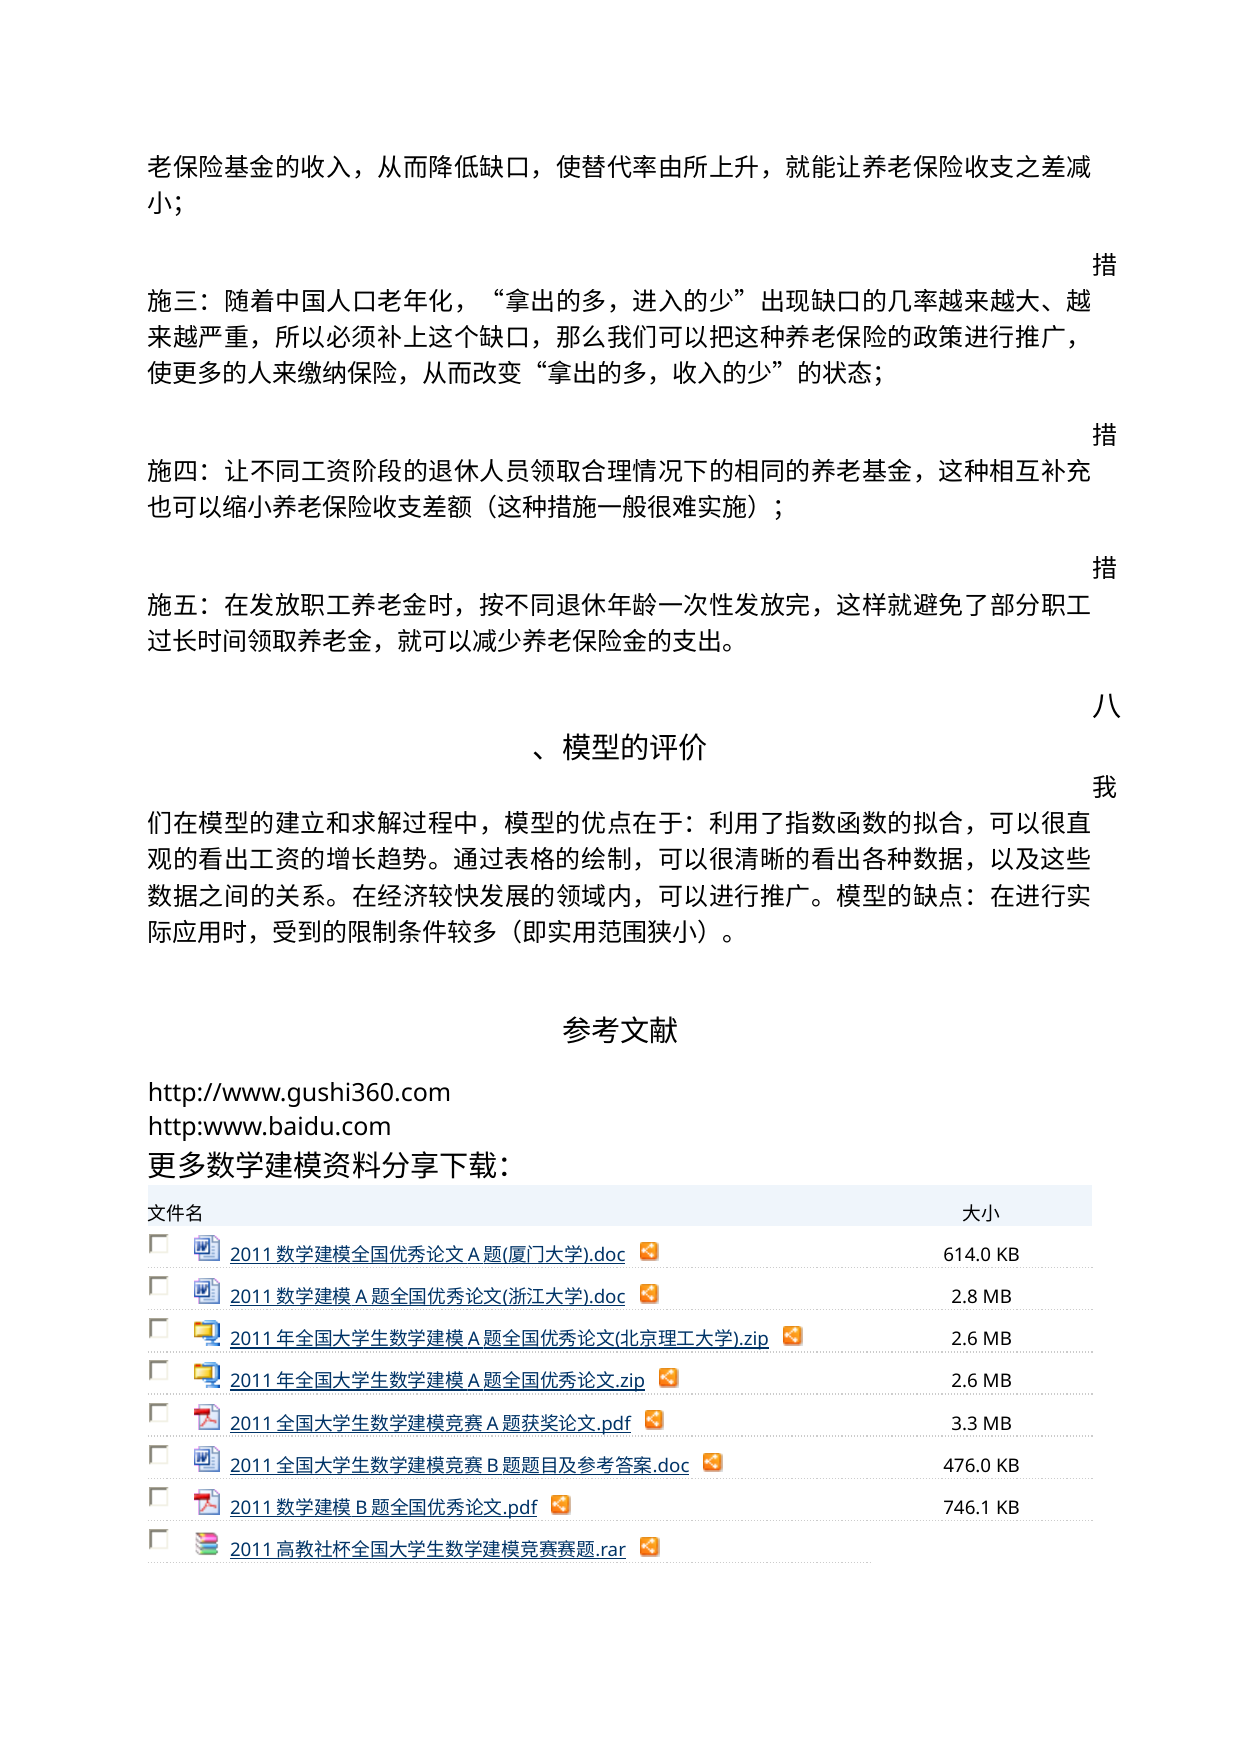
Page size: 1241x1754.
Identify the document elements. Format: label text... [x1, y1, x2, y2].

table_cell 2011全国大学生数学建模竞赛A题获奖论文.pdf [148, 1393, 870, 1435]
table_cell 2011年全国大学生数学建模A题全国优秀论文.zip [148, 1351, 870, 1393]
picture [194, 1446, 220, 1472]
table_header 大小 [870, 1185, 1092, 1226]
table_cell 2.6 MB [870, 1309, 1092, 1351]
table_cell [870, 1520, 1092, 1562]
table_cell 2.6 MB [870, 1351, 1092, 1393]
text 参考文献 [148, 1008, 1092, 1050]
table_cell 2011数学建模A题全国优秀论文(浙江大学).doc [148, 1267, 870, 1309]
text 更多数学建模资料分享下载： [148, 1143, 1092, 1185]
text http://www.gushi360.com [148, 1075, 1092, 1109]
picture [194, 1531, 220, 1557]
text 措施五：在发放职工养老金时，按不同退休年龄一次性发放完，这样就避免了部分职工过长时间领取养老金，就可以减少养老保险金的支出。 [148, 549, 1092, 658]
picture [659, 1368, 679, 1388]
picture [194, 1489, 220, 1515]
picture [640, 1242, 659, 1261]
picture [640, 1284, 659, 1304]
picture [703, 1453, 723, 1472]
table_cell 2011数学建模全国优秀论文A题(厦门大学).doc [148, 1226, 870, 1267]
table_cell 2011数学建模B题全国优秀论文.pdf [148, 1478, 870, 1520]
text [148, 148, 1092, 220]
table_cell 476.0 KB [870, 1435, 1092, 1477]
picture [194, 1278, 220, 1304]
picture [645, 1410, 664, 1430]
table_cell 3.3 MB [870, 1393, 1092, 1435]
table_header 文件名 [148, 1185, 870, 1226]
table_cell 746.1 KB [870, 1478, 1092, 1520]
picture [194, 1362, 220, 1388]
table_cell 614.0 KB [870, 1226, 1092, 1267]
table_cell 2011年全国大学生数学建模A题全国优秀论文(北京理工大学).zip [148, 1309, 870, 1351]
table_cell 2.8 MB [870, 1267, 1092, 1309]
picture [551, 1495, 571, 1515]
text 八、模型的评价 [148, 683, 1092, 767]
picture [640, 1537, 660, 1557]
text http:www.baidu.com [148, 1109, 1092, 1143]
table_cell 2011高教社杯全国大学生数学建模竞赛赛题.rar [148, 1520, 870, 1562]
picture [783, 1326, 803, 1346]
table_cell 2011全国大学生数学建模竞赛B题题目及参考答案.doc [148, 1435, 870, 1477]
picture [194, 1404, 220, 1430]
text 我们在模型的建立和求解过程中，模型的优点在于：利用了指数函数的拟合，可以很直观的看出工资的增长趋势。通过表格的绘制，可以很清晰的看出各种数据，以及这些数据之间的关系。在经济较快发展的领域内，可以进行推广。模型的缺点：在进行实际应用时，受到的限制条件较多（即实用范围狭小）。 [148, 767, 1092, 948]
picture [194, 1320, 220, 1346]
text 措施三：随着中国人口老年化，“拿出的多，进入的少”出现缺口的几率越来越大、越来越严重，所以必须补上这个缺口，那么我们可以把这种养老保险的政策进行推广，使更多的人来缴纳保险，从而改变“拿出的多，收入的少”的状态； [148, 245, 1092, 390]
text 措施四：让不同工资阶段的退休人员领取合理情况下的相同的养老基金，这种相互补充也可以缩小养老保险收支差额（这种措施一般很难实施）； [148, 415, 1092, 524]
picture [194, 1235, 220, 1261]
